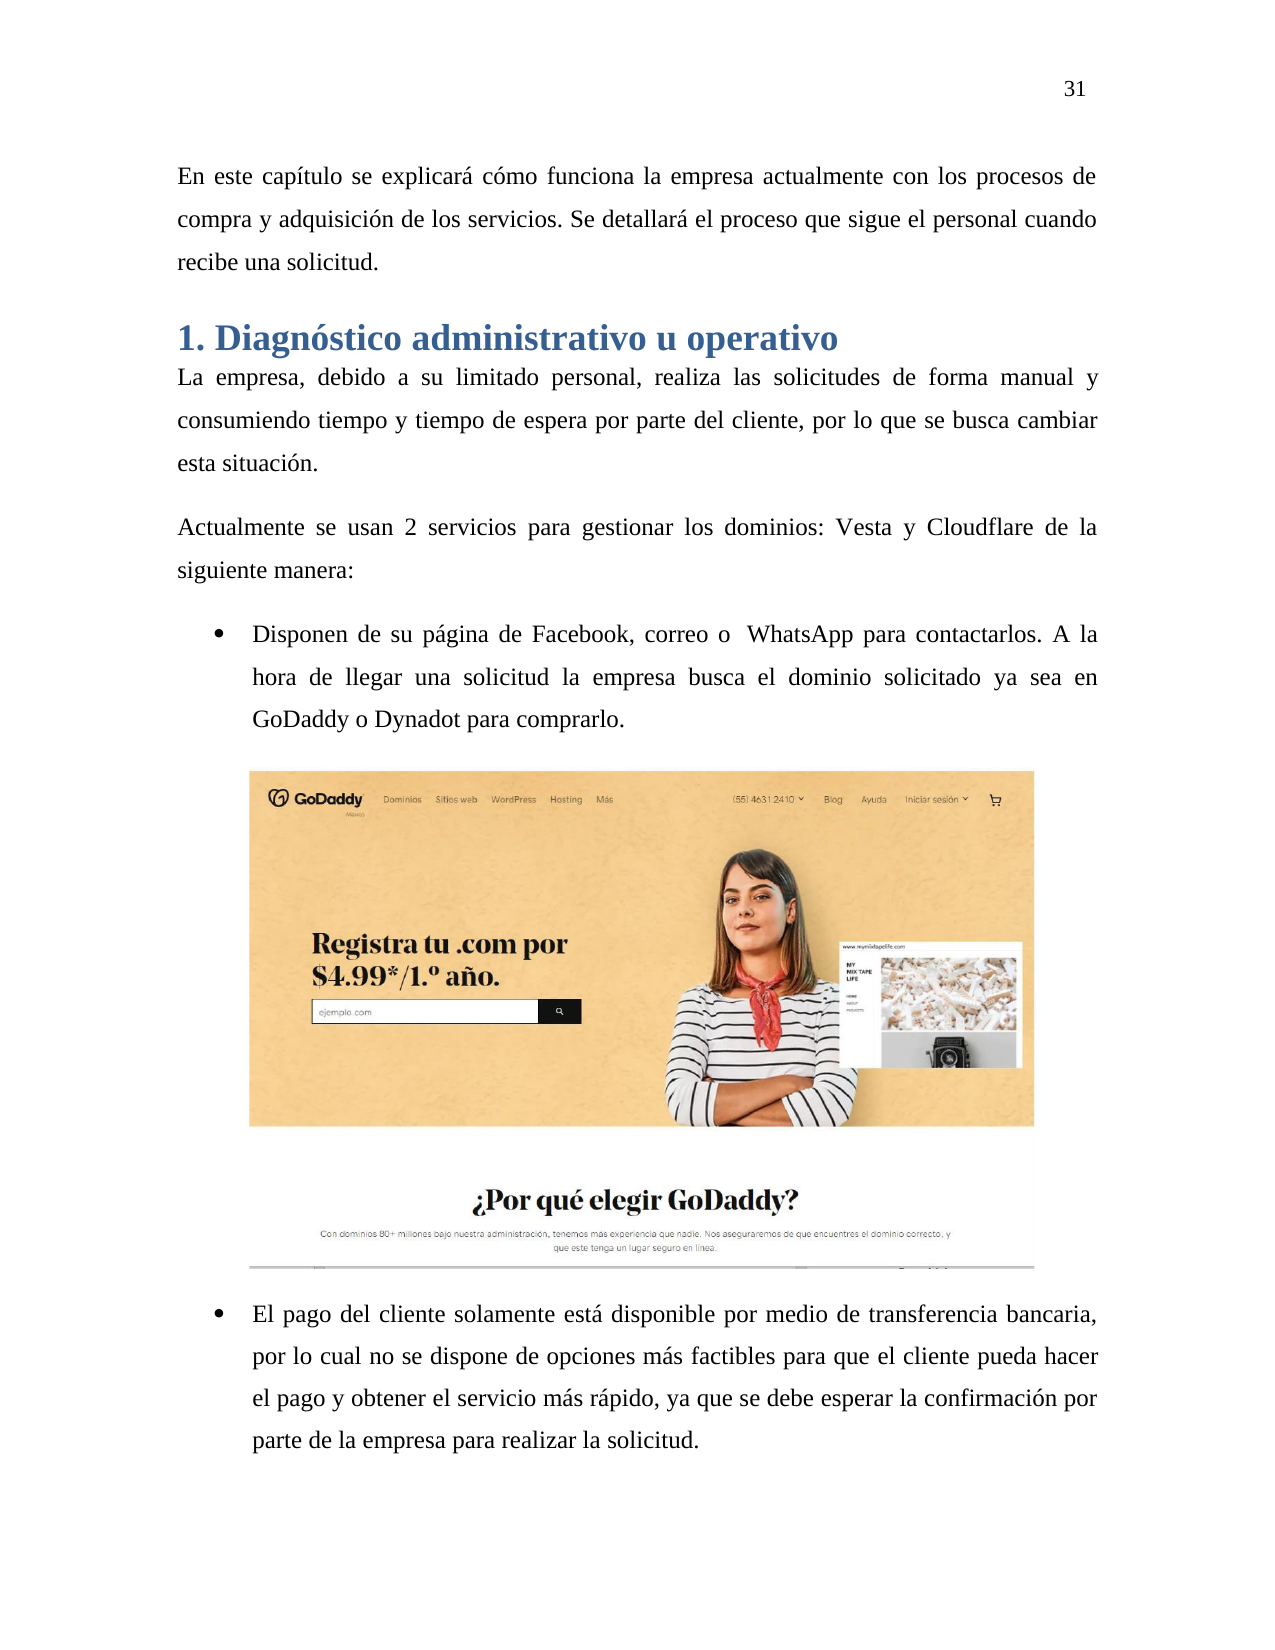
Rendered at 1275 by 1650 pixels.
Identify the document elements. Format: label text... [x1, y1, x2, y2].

subtitle Diagnóstico administrativo u operativo [177, 315, 1275, 358]
text En este capítulo se explicará cómo funciona la empresa actualmente con los procesos de compra y adquisición de los servicios. Se detallará el proceso que sigue el personal cuando recibe una solicitud. [177, 161, 1098, 276]
list El pago del cliente solamente está disponible por medio de transferencia bancaria, por lo cual no se dispone de opciones más factibles para que el cliente pueda hacer el pago y obtener el servicio más rápido, ya que se debe esperar la confirmación por parte de la empresa para realizar la solicitud. [214, 1299, 1098, 1454]
list Disponen de su página de Facebook, correo o WhatsApp para contactarlos. A la hora de llegar una solicitud la empresa busca el dominio solicitado ya sea en GoDaddy o Dynadot para comprarlo. [214, 619, 1098, 732]
picture [249, 767, 1035, 1269]
text Actualmente se usan 2 servicios para gestionar los dominios: Vesta y Cloudflare de la siguiente manera: [177, 512, 1098, 584]
text La empresa, debido a su limitado personal, realiza las solicitudes de forma manual y consumiendo tiempo y tiempo de espera por parte del cliente, por lo que se busca cambiar esta situación. [177, 362, 1098, 477]
